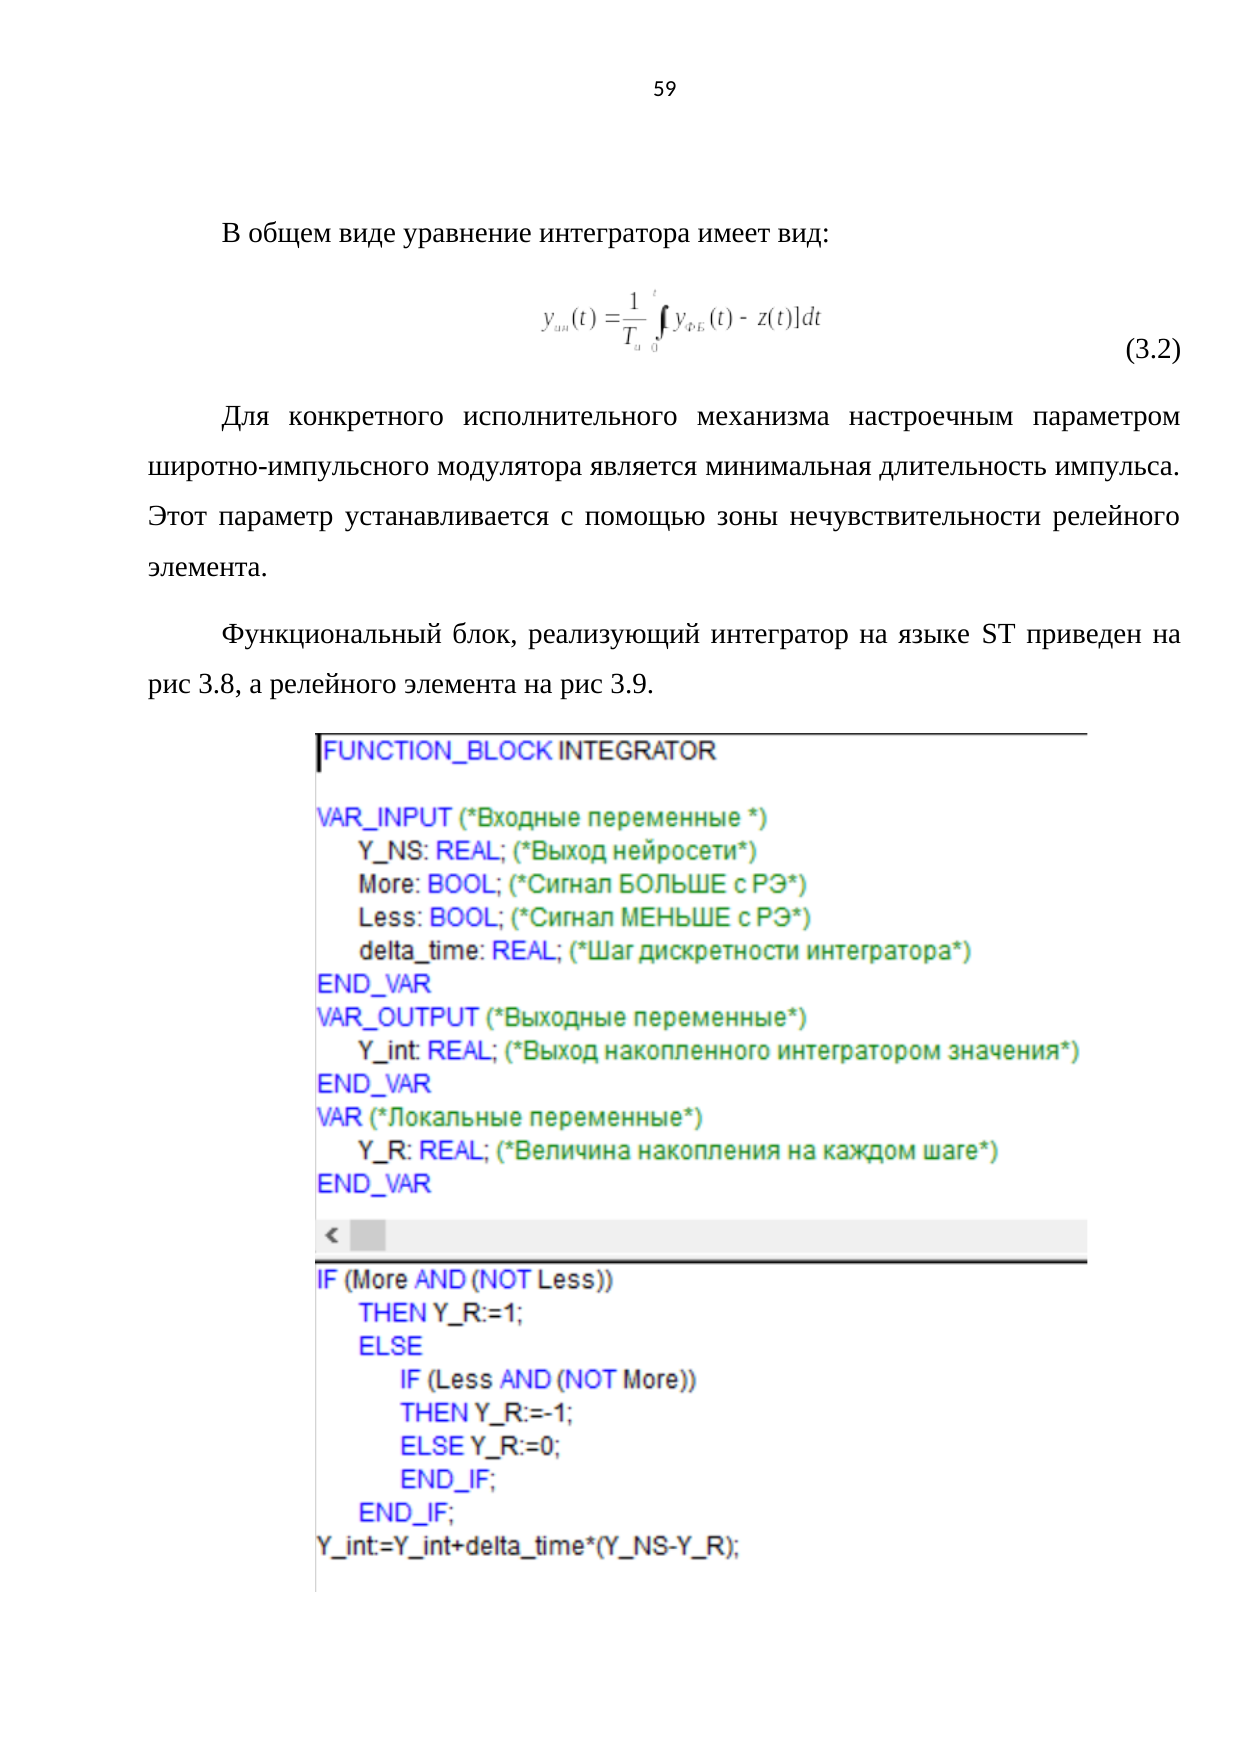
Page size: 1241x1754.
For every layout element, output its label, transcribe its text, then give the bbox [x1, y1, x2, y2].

text Функциональный блок, реализующий интегратор на языке ST приведен на рис 3.8, а релейного элемента на рис 3.9. [148, 616, 1181, 699]
picture [315, 733, 1088, 1592]
text В общем виде уравнение интегратора имеет вид: [148, 215, 1181, 248]
text (3.2) [148, 282, 1181, 364]
text Для конкретного исполнительного механизма настроечным параметром широтно-импульсного модулятора является минимальная длительность импульса. Этот параметр устанавливается с помощью зоны нечувствительности релейного элемента. [148, 398, 1181, 582]
